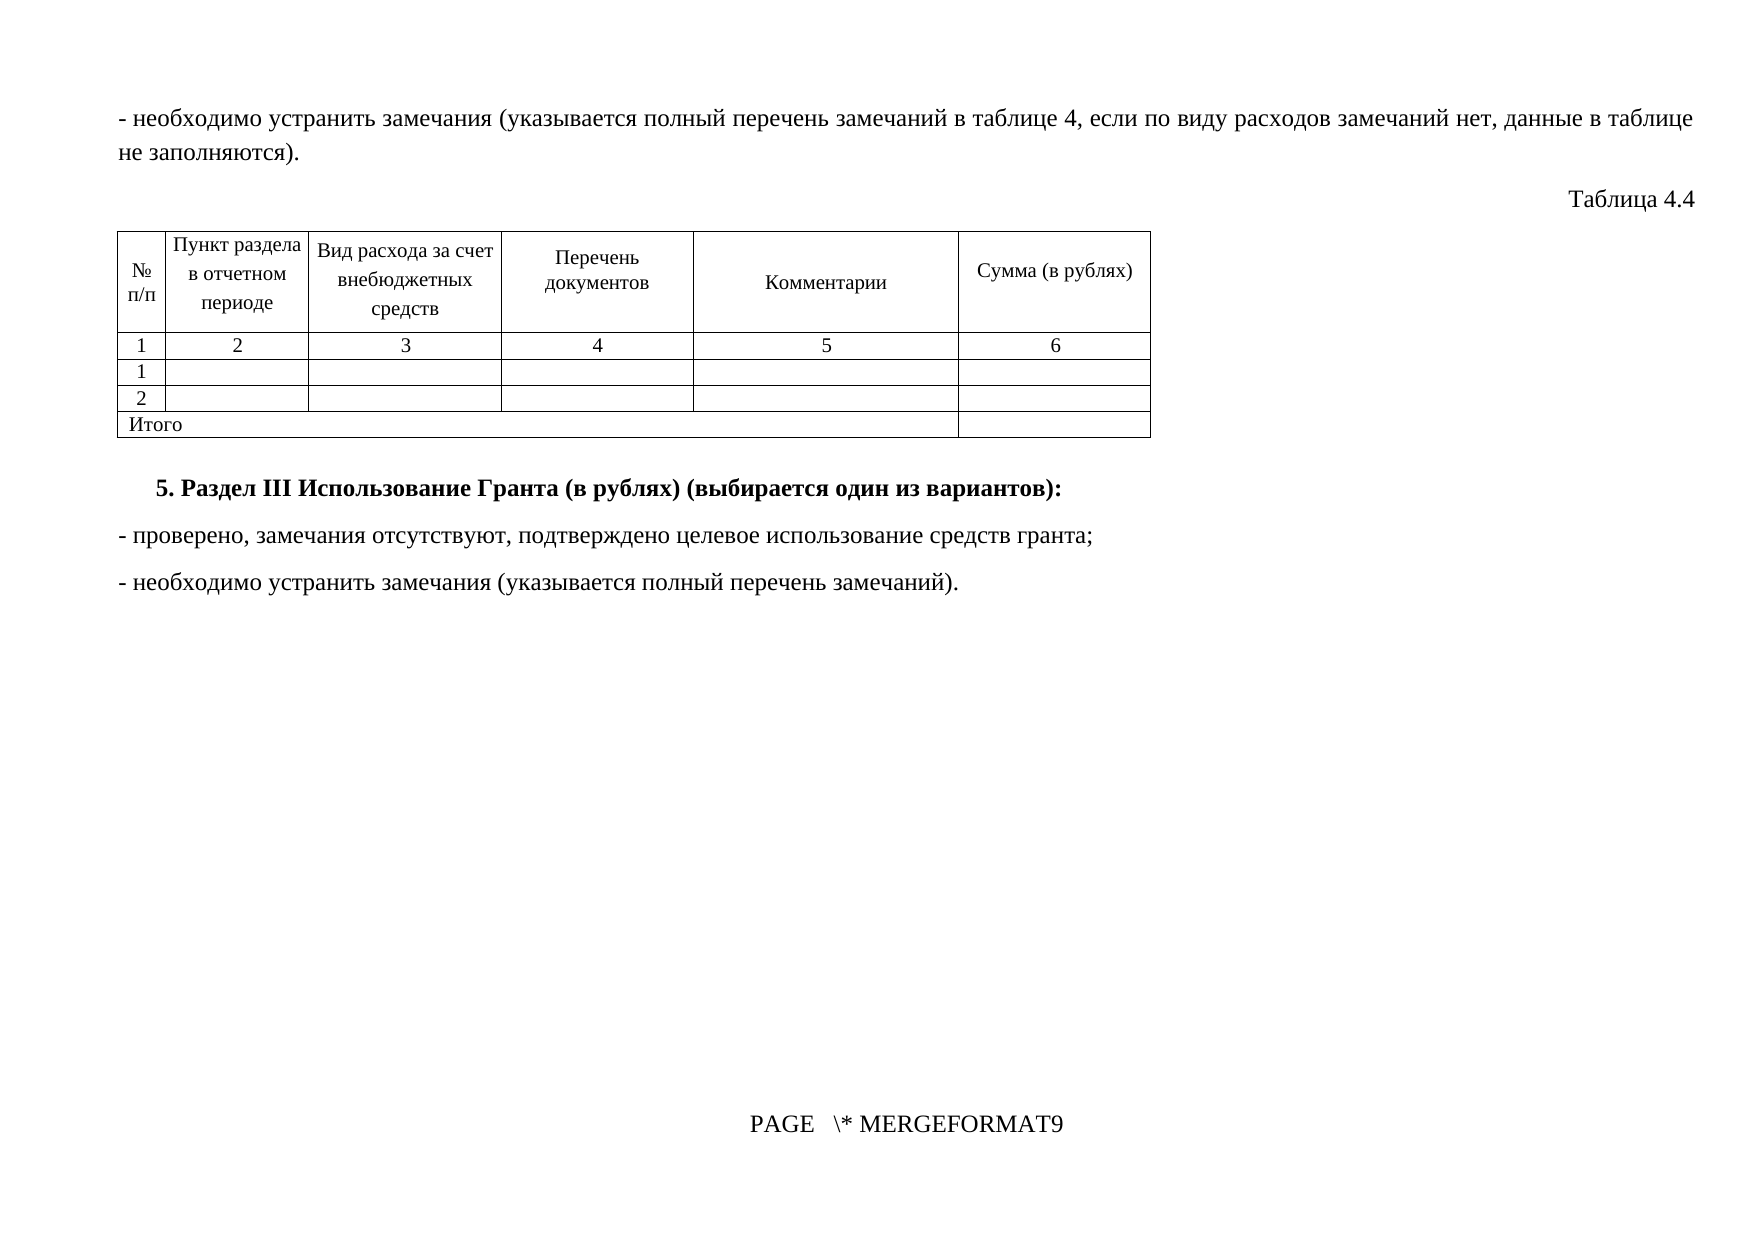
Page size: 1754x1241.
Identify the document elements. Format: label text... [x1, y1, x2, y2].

list 5. Раздел III Использование Гранта (в рублях) (выбирается один из вариантов): [156, 473, 1677, 501]
table_cell 1 [118, 333, 165, 358]
table_header Вид расхода за счет внебюджетных средств [309, 232, 501, 332]
table_cell 6 [959, 333, 1150, 358]
table_cell [959, 360, 1150, 384]
table_cell [309, 360, 501, 384]
table_cell [166, 386, 308, 411]
table_cell 4 [502, 333, 693, 358]
text - проверено, замечания отсутствуют, подтверждено целевое использование средств гранта; [118, 520, 1695, 549]
table_cell [959, 412, 1150, 437]
table_cell 3 [309, 333, 501, 358]
table_cell [694, 386, 958, 411]
table_header Комментарии [694, 232, 958, 332]
table_cell 2 [118, 386, 165, 411]
table_cell 2 [166, 333, 308, 358]
table_cell [309, 386, 501, 411]
table_cell Итого [118, 412, 958, 437]
table_cell [502, 360, 693, 384]
text Таблица 4.4 [118, 184, 1695, 213]
table_cell [694, 360, 958, 384]
table_cell 1 [118, 360, 165, 384]
table_cell [166, 360, 308, 384]
table_cell [502, 386, 693, 411]
table_header Пункт раздела в отчетном периоде [166, 232, 308, 332]
table_cell [959, 386, 1150, 411]
table_header Сумма (в рублях) [959, 232, 1150, 332]
table_header Перечень документов [502, 232, 693, 332]
text - необходимо устранить замечания (указывается полный перечень замечаний). [118, 567, 1695, 596]
table_cell 5 [694, 333, 958, 358]
table_header № п/п [118, 232, 165, 332]
text - необходимо устранить замечания (указывается полный перечень замечаний в таблице 4, если по виду расходов замечаний нет, данные в таблице не заполняются). [118, 103, 1695, 166]
